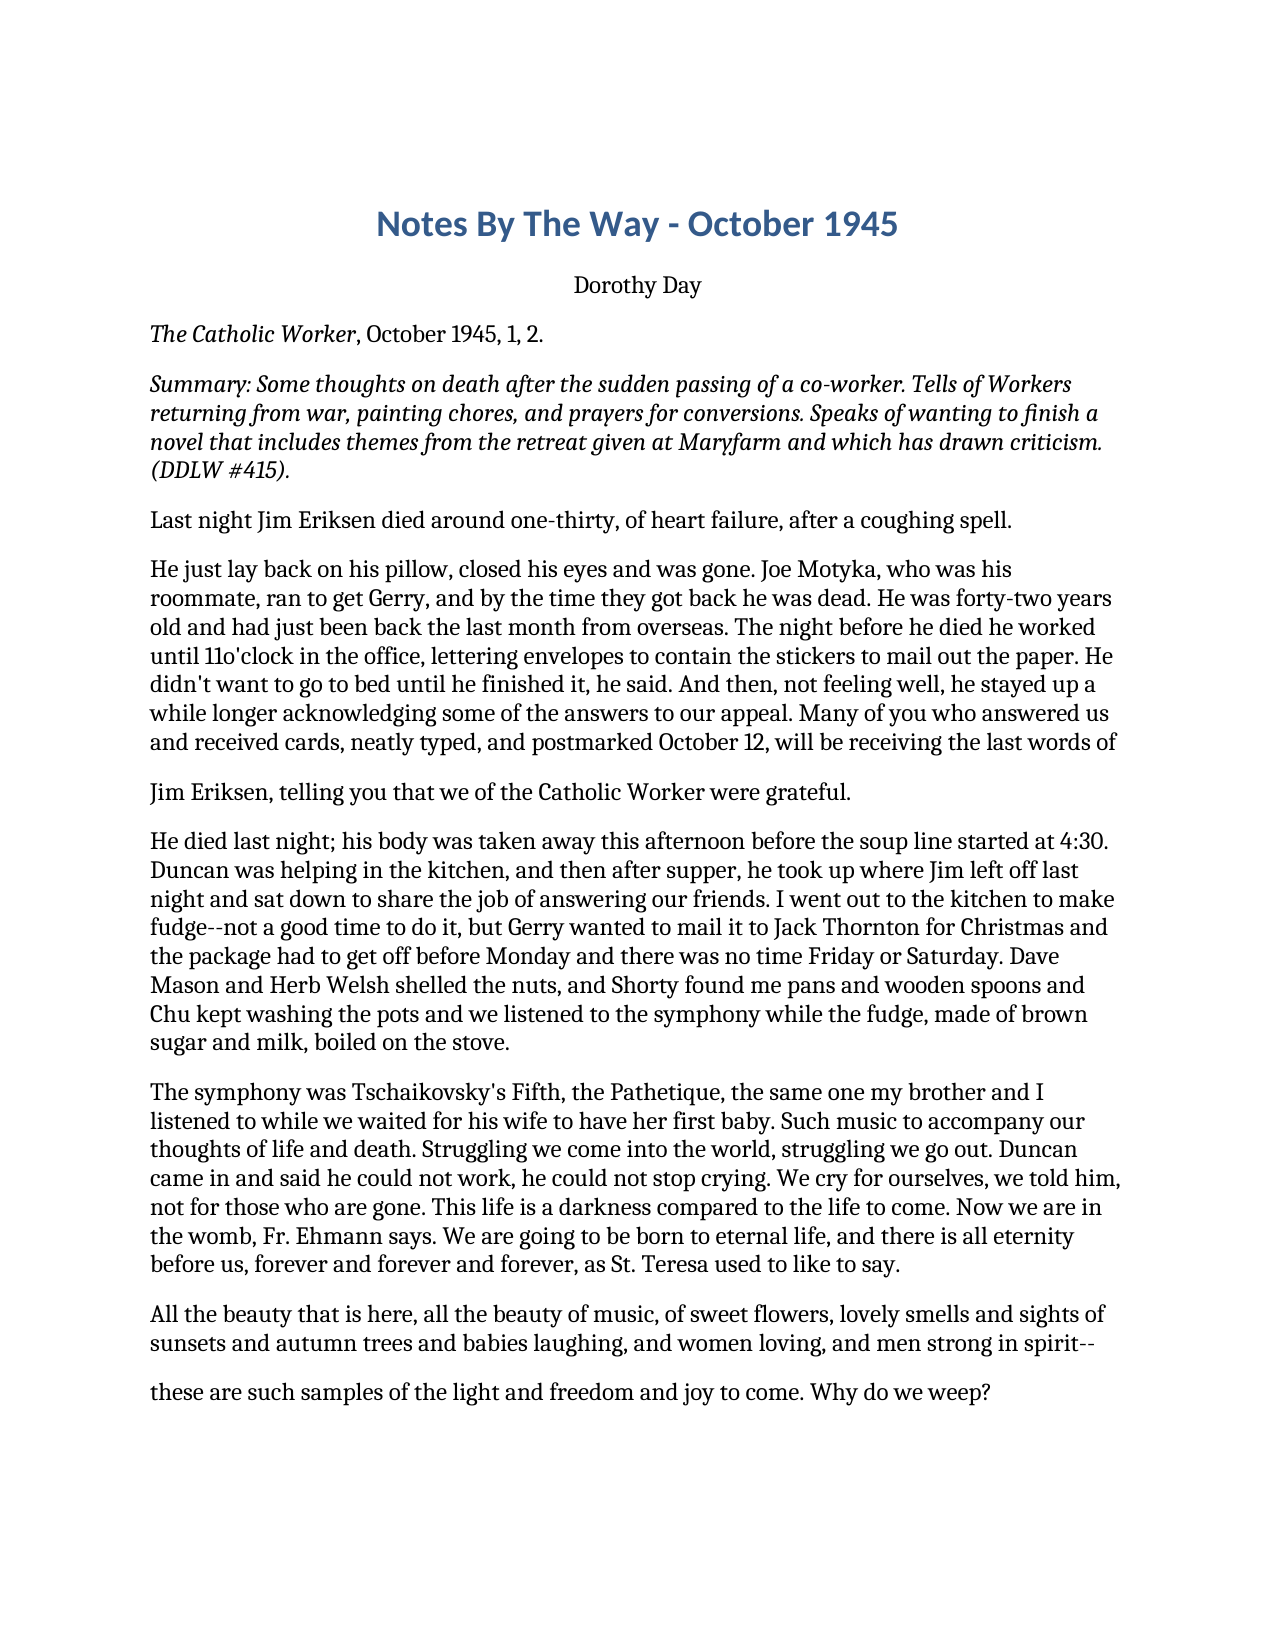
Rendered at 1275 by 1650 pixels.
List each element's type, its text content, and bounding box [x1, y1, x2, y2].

text All the beauty that is here, all the beauty of music, of sweet flowers, lovely smells and sights of sunsets and autumn trees and babies laughing, and women loving, and men strong in spirit-- [150, 1300, 1125, 1357]
text Last night Jim Eriksen died around one-thirty, of heart failure, after a coughing spell. [150, 506, 1125, 534]
title Notes By The Way - October 1945 [150, 200, 1125, 246]
text The symphony was Tschaikovsky's Fifth, the Pathetique, the same one my brother and I listened to while we waited for his wife to have her first baby. Such music to accompany our thoughts of life and death. Struggling we come into the world, struggling we go out. Duncan came in and said he could not work, he could not stop crying. We cry for ourselves, we told him, not for those who are gone. This life is a darkness compared to the life to come. Now we are in the womb, Fr. Ehmann says. We are going to be born to eternal life, and there is all eternity before us, forever and forever and forever, as St. Teresa used to like to say. [150, 1078, 1125, 1279]
text Summary: Some thoughts on death after the sudden passing of a co-worker. Tells of Workers returning from war, painting chores, and prayers for conversions. Speaks of wanting to finish a novel that includes themes from the retreat given at Maryfarm and which has drawn criticism. (DDLW #415). [150, 370, 1125, 485]
text He just lay back on his pillow, closed his eyes and was gone. Joe Motyka, who was his roommate, ran to get Gerry, and by the time they got back he was dead. He was forty-two years old and had just been back the last month from overseas. The night before he died he worked until 11o'clock in the office, lettering envelopes to contain the stickers to mail out the paper. He didn't want to go to bed until he finished it, he said. And then, not feeling well, he stayed up a while longer acknowledging some of the answers to our appeal. Many of you who answered us and received cards, neatly typed, and postmarked October 12, will be receiving the last words of [150, 555, 1125, 757]
text The Catholic Worker, October 1945, 1, 2. [150, 320, 1125, 349]
text Dorothy Day [150, 271, 1125, 299]
text He died last night; his body was taken away this afternoon before the soup line started at 4:30. Duncan was helping in the kitchen, and then after supper, he took up where Jim left off last night and sat down to share the job of answering our friends. I went out to the kitchen to make fudge--not a good time to do it, but Gerry wanted to mail it to Jack Thornton for Christmas and the package had to get off before Monday and there was no time Friday or Saturday. Dave Mason and Herb Welsh shelled the nuts, and Shorty found me pans and wooden spoons and Chu kept washing the pots and we listened to the symphony while the fudge, made of brown sugar and milk, boiled on the stove. [150, 827, 1125, 1057]
text Jim Eriksen, telling you that we of the Catholic Worker were grateful. [150, 777, 1125, 806]
text these are such samples of the light and freedom and joy to come. Why do we weep? [150, 1378, 1125, 1407]
